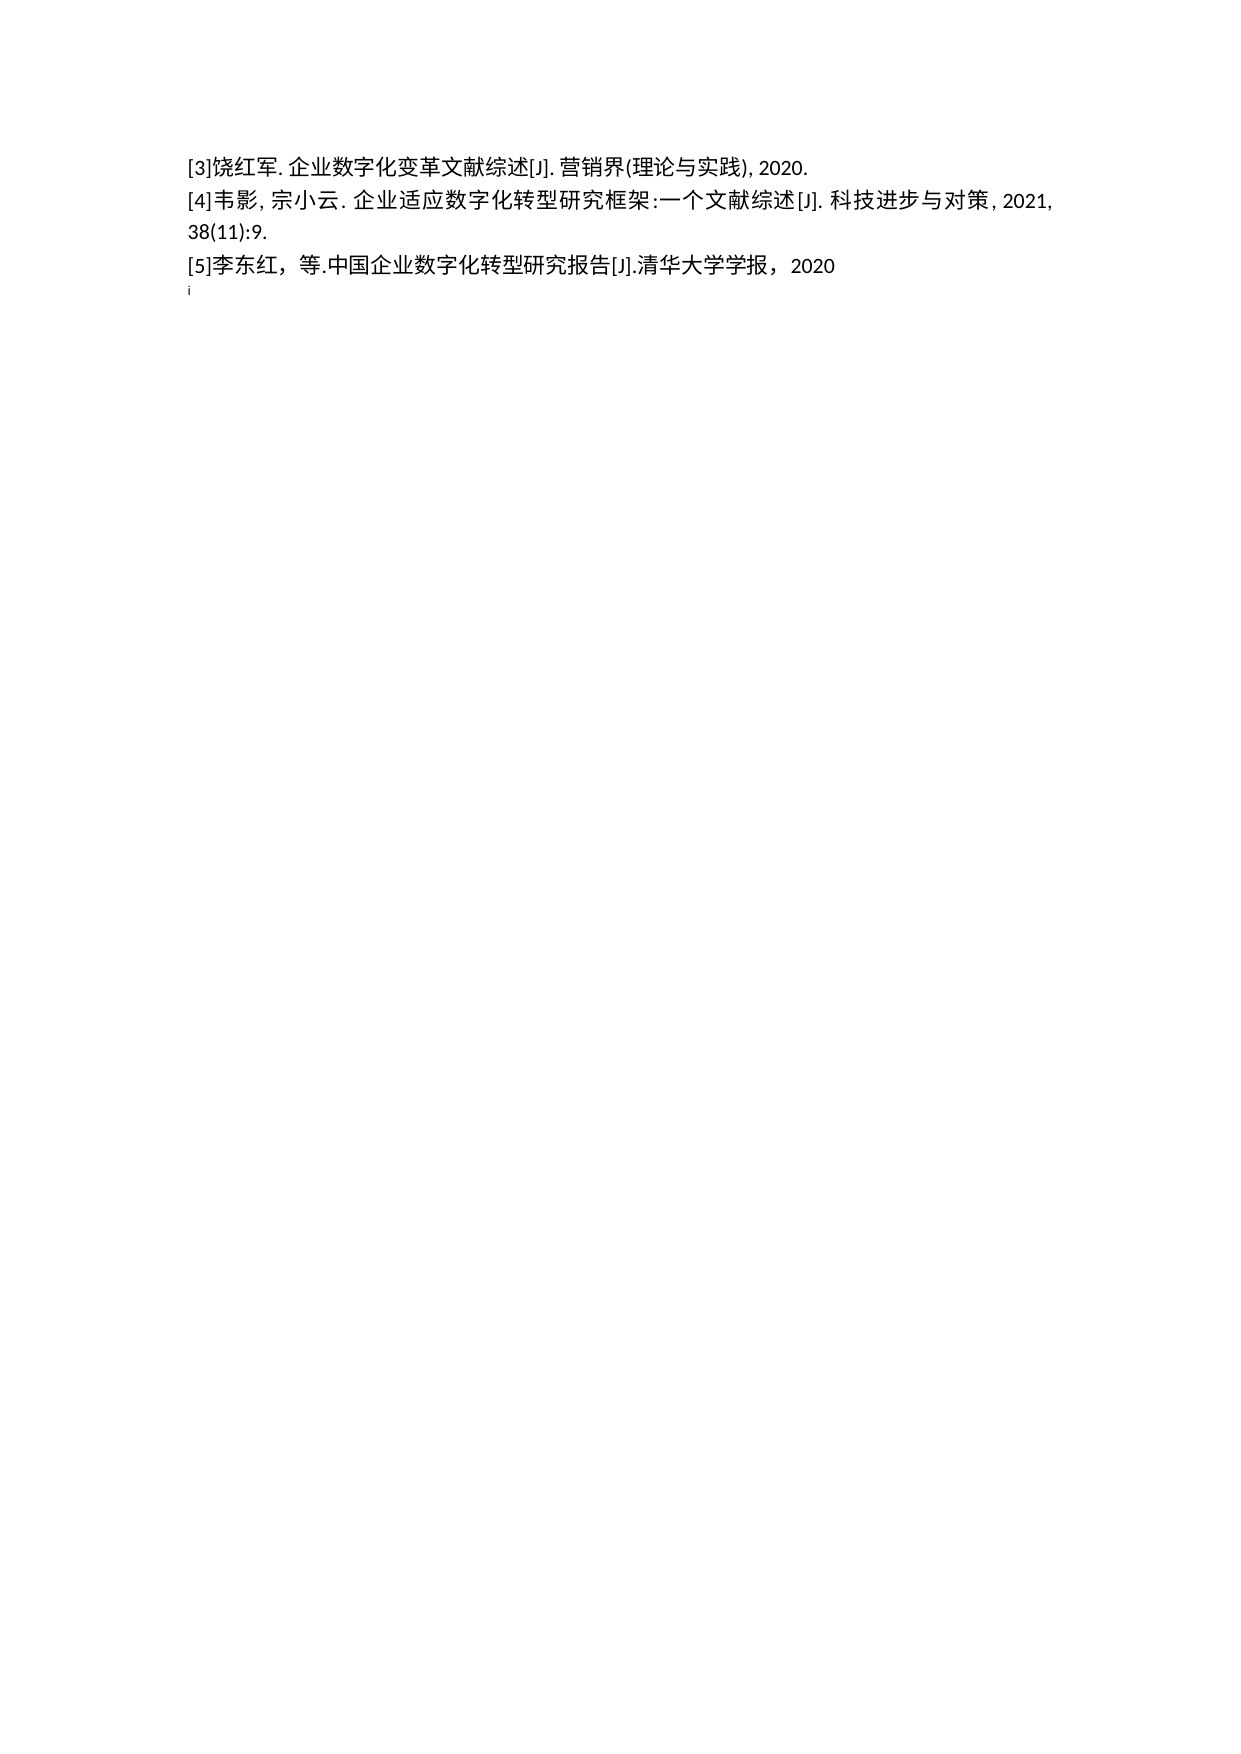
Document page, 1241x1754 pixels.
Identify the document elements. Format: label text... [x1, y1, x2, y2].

text [3]饶红军. 企业数字化变革文献综述[J]. 营销界(理论与实践), 2020. [187, 150, 1053, 182]
text [5]李东红，等.中国企业数字化转型研究报告[J].清华大学学报，2020 [187, 247, 1053, 280]
text [4]韦影, 宗小云. 企业适应数字化转型研究框架:一个文献综述[J]. 科技进步与对策, 2021, 38(11):9. [187, 182, 1053, 247]
